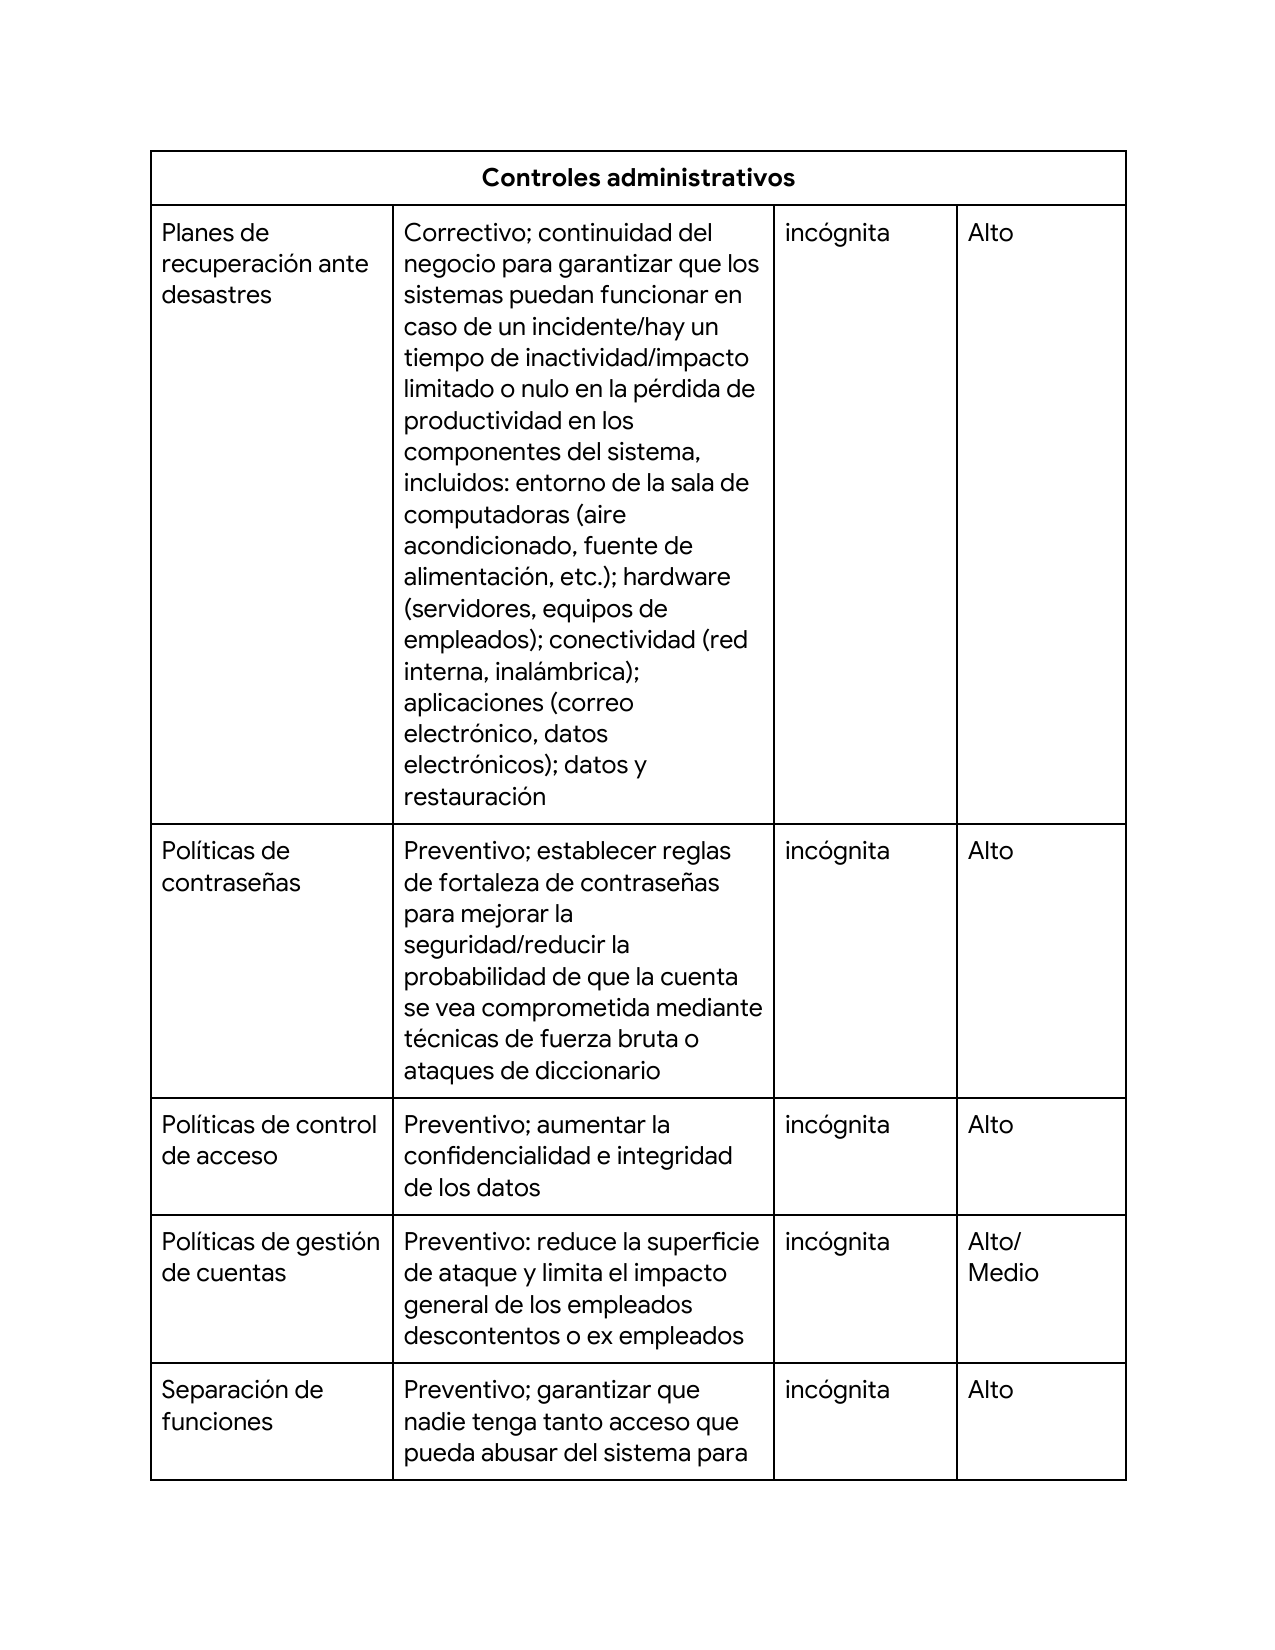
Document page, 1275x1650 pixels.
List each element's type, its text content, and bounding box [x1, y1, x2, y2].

table_cell Alto [958, 1364, 1125, 1479]
table_cell incógnita [775, 1216, 956, 1362]
table_cell incógnita [775, 206, 956, 823]
table_cell Correctivo; continuidad del negocio para garantizar que los sistemas puedan funcionar en caso de un incidente/hay un tiempo de inactividad/impacto limitado o nulo en la pérdida de productividad en los componentes del sistema, incluidos: entorno de la sala de computadoras (aire acondicionado, fuente de alimentación, etc.); hardware (servidores, equipos de empleados); conectividad (red interna, inalámbrica); aplicaciones (correo electrónico, datos electrónicos); datos y restauración [394, 206, 773, 823]
table_cell incógnita [775, 825, 956, 1097]
table_cell Preventivo; aumentar la confidencialidad e integridad de los datos [394, 1099, 773, 1214]
table_cell incógnita [775, 1099, 956, 1214]
table_cell Preventivo: reduce la superficie de ataque y limita el impacto general de los empleados descontentos o ex empleados [394, 1216, 773, 1362]
table_cell Alto [958, 1099, 1125, 1214]
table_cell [394, 1364, 773, 1479]
table_cell Políticas de gestión de cuentas [152, 1216, 392, 1362]
table_header Controles administrativos [152, 152, 1125, 204]
table_cell Planes de recuperación ante desastres [152, 206, 392, 823]
table_cell incógnita [775, 1364, 956, 1479]
table_cell Alto/ Medio [958, 1216, 1125, 1362]
table_cell Políticas de contraseñas [152, 825, 392, 1097]
table_cell Separación de funciones [152, 1364, 392, 1479]
table_cell Preventivo; establecer reglas de fortaleza de contraseñas para mejorar la seguridad/reducir la probabilidad de que la cuenta se vea comprometida mediante técnicas de fuerza bruta o ataques de diccionario [394, 825, 773, 1097]
table_cell Alto [958, 206, 1125, 823]
table_cell Políticas de control de acceso [152, 1099, 392, 1214]
table_cell Alto [958, 825, 1125, 1097]
